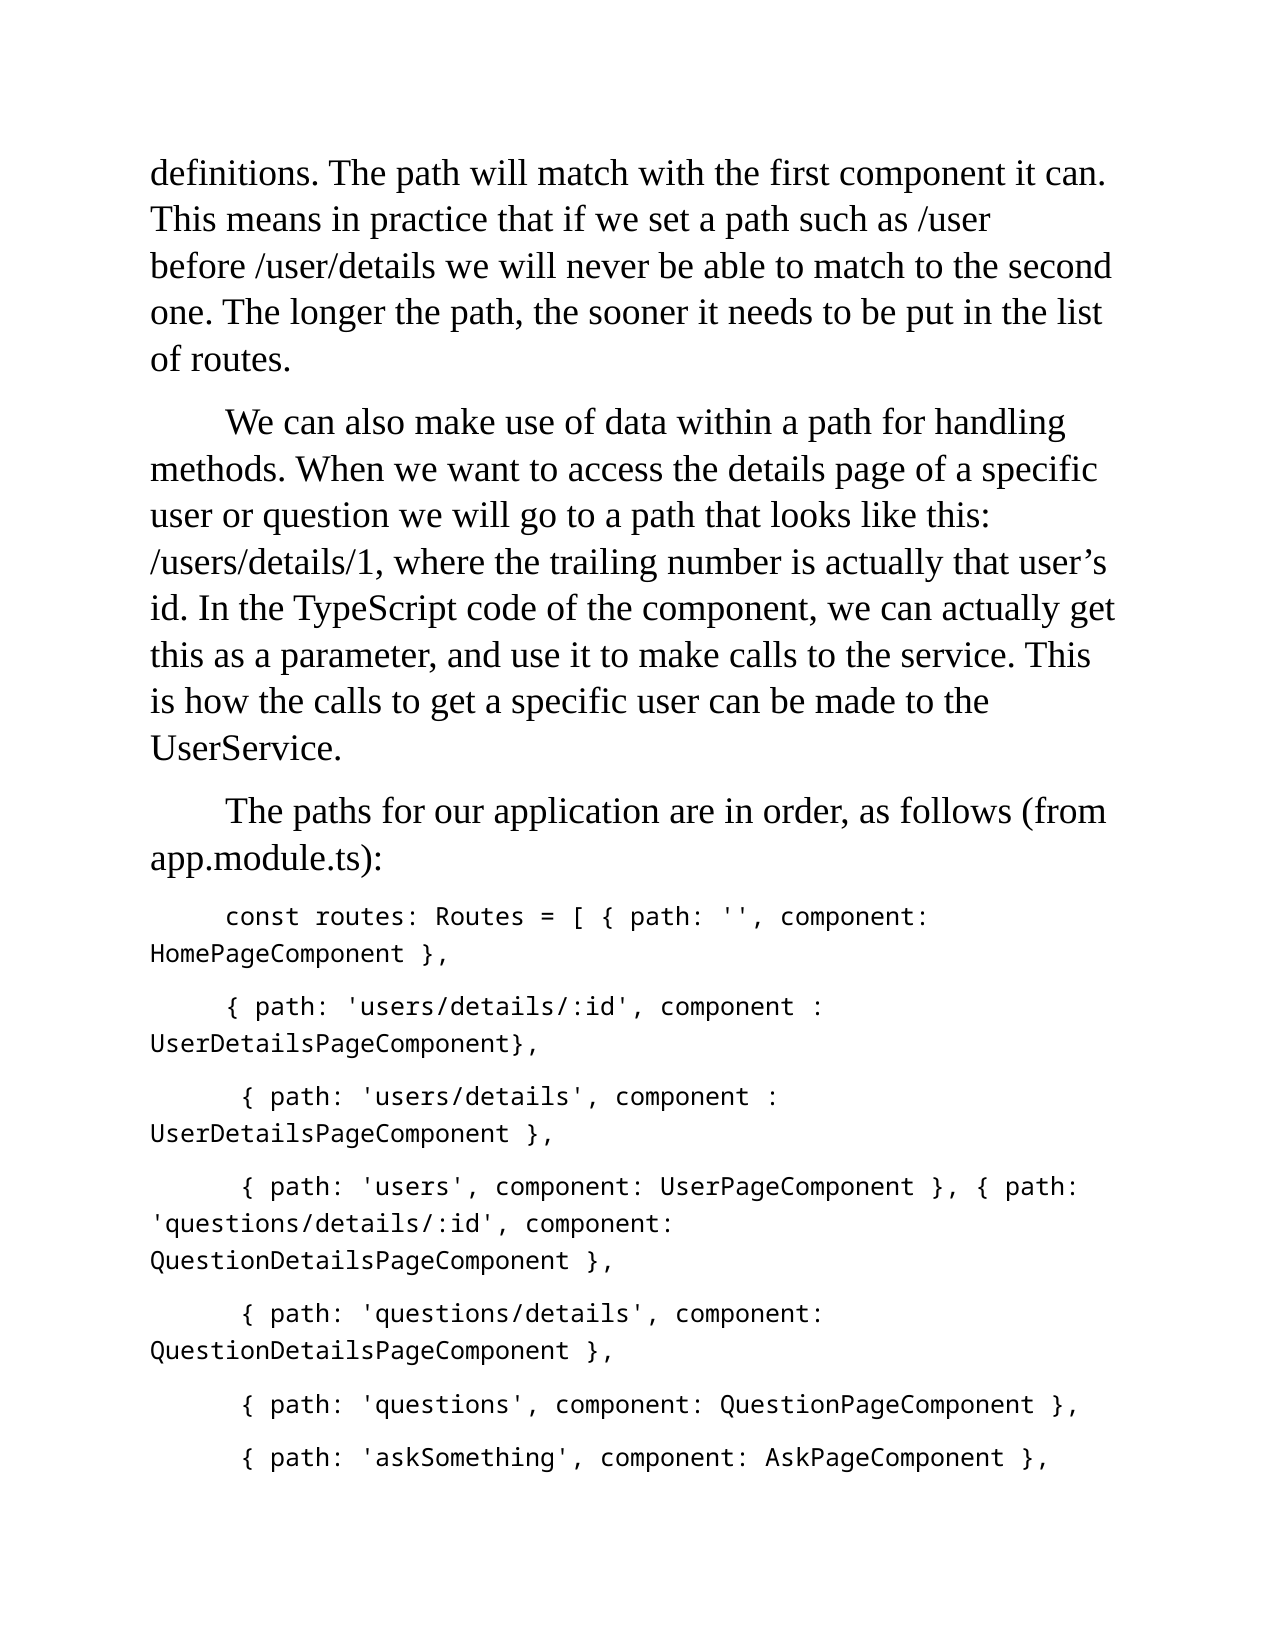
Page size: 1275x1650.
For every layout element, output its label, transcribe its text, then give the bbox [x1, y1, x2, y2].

text const routes: Routes = [ { path: '', component: HomePageComponent }, [150, 898, 1125, 969]
text We can also make use of data within a path for handling methods. When we want to access the details page of a specific user or question we will go to a path that looks like this: /users/details/1, where the trailing number is actually that user’s id. In the TypeScript code of the component, we can actually get this as a parameter, and use it to make calls to the service. This is how the calls to get a specific user can be made to the UserService. [150, 399, 1125, 768]
text { path: 'users/details/:id', component : UserDetailsPageComponent}, [150, 989, 1125, 1059]
text { path: 'users', component: UserPageComponent }, { path: 'questions/details/:id', component: QuestionDetailsPageComponent }, [150, 1169, 1125, 1277]
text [150, 150, 1125, 379]
text { path: 'questions/details', component: QuestionDetailsPageComponent }, [150, 1296, 1125, 1367]
text { path: 'questions', component: QuestionPageComponent }, [150, 1386, 1125, 1420]
text { path: 'users/details', component : UserDetailsPageComponent }, [150, 1079, 1125, 1150]
text The paths for our application are in order, as follows (from app.module.ts): [150, 789, 1125, 878]
text { path: 'askSomething', component: AskPageComponent }, [150, 1440, 1125, 1474]
